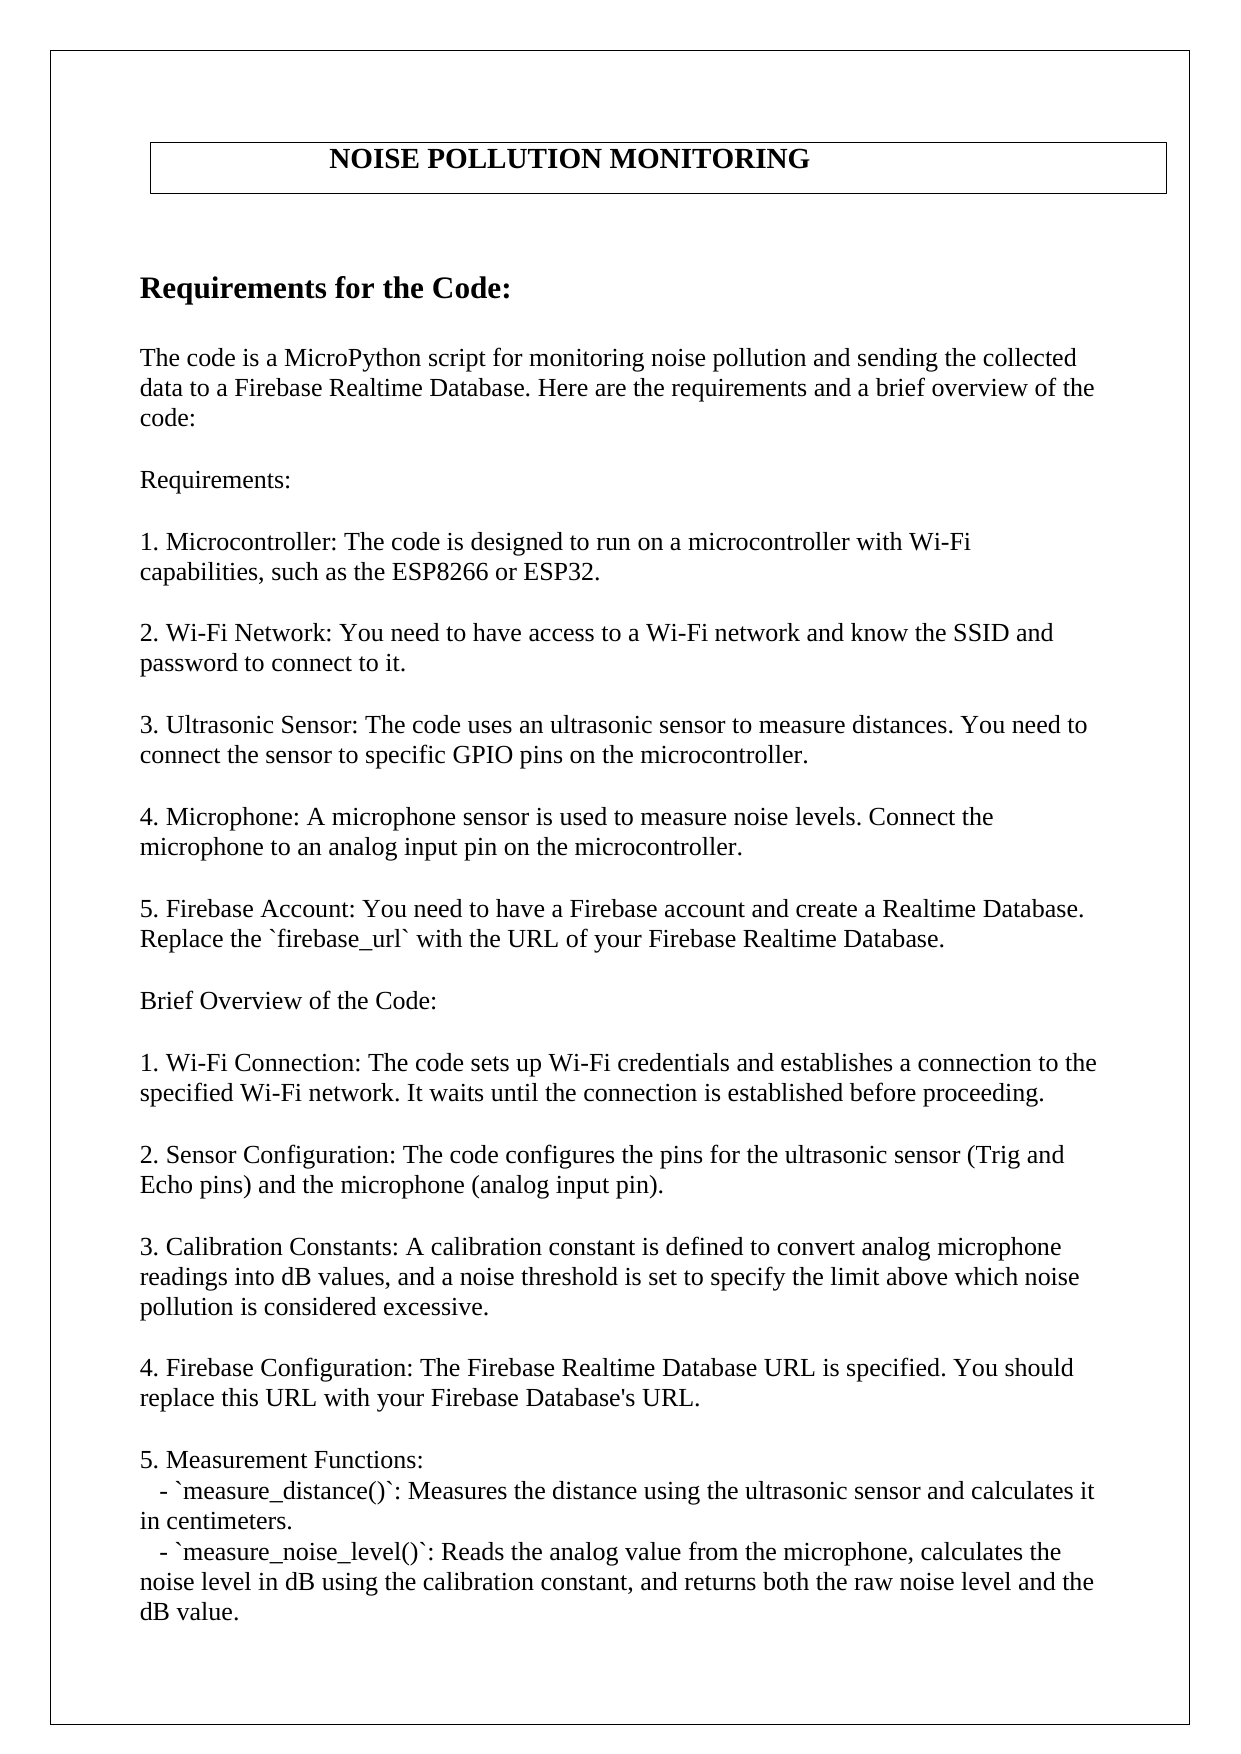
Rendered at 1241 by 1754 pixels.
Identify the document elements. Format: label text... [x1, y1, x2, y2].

text 5. Firebase Account: You need to have a Firebase account and create a Realtime Database. Replace the `firebase_url` with the URL of your Firebase Realtime Database. [139, 893, 1101, 953]
text 4. Firebase Configuration: The Firebase Realtime Database URL is specified. You should replace this URL with your Firebase Database's URL. [139, 1352, 1101, 1412]
text 1. Wi-Fi Connection: The code sets up Wi-Fi credentials and establishes a connection to the specified Wi-Fi network. It waits until the connection is established before proceeding. [139, 1047, 1101, 1107]
text Brief Overview of the Code: [139, 985, 1101, 1015]
text The code is a MicroPython script for monitoring noise pollution and sending the collected data to a Firebase Realtime Database. Here are the requirements and a brief overview of the code: [139, 342, 1101, 432]
text 4. Microphone: A microphone sensor is used to measure noise levels. Connect the microphone to an analog input pin on the microcontroller. [139, 801, 1101, 861]
text 1. Microcontroller: The code is designed to run on a microcontroller with Wi-Fi capabilities, such as the ESP8266 or ESP32. [139, 526, 1101, 586]
text 2. Wi-Fi Network: You need to have access to a Wi-Fi network and know the SSID and password to connect to it. [139, 617, 1101, 677]
text - `measure_distance()`: Measures the distance using the ultrasonic sensor and calculates it in centimeters. [139, 1475, 1101, 1535]
text 5. Measurement Functions: [139, 1444, 1101, 1474]
text Requirements for the Code: [139, 269, 1101, 305]
text Requirements: [139, 464, 1101, 494]
text 2. Sensor Configuration: The code configures the pins for the ultrasonic sensor (Trig and Echo pins) and the microphone (analog input pin). [139, 1139, 1101, 1199]
text 3. Calibration Constants: A calibration constant is defined to convert analog microphone readings into dB values, and a noise threshold is set to specify the limit above which noise pollution is considered excessive. [139, 1231, 1101, 1321]
text - `measure_noise_level()`: Reads the analog value from the microphone, calculates the noise level in dB using the calibration constant, and returns both the raw noise level and the dB value. [139, 1536, 1101, 1626]
text 3. Ultrasonic Sensor: The code uses an ultrasonic sensor to measure distances. You need to connect the sensor to specific GPIO pins on the microcontroller. [139, 709, 1101, 769]
